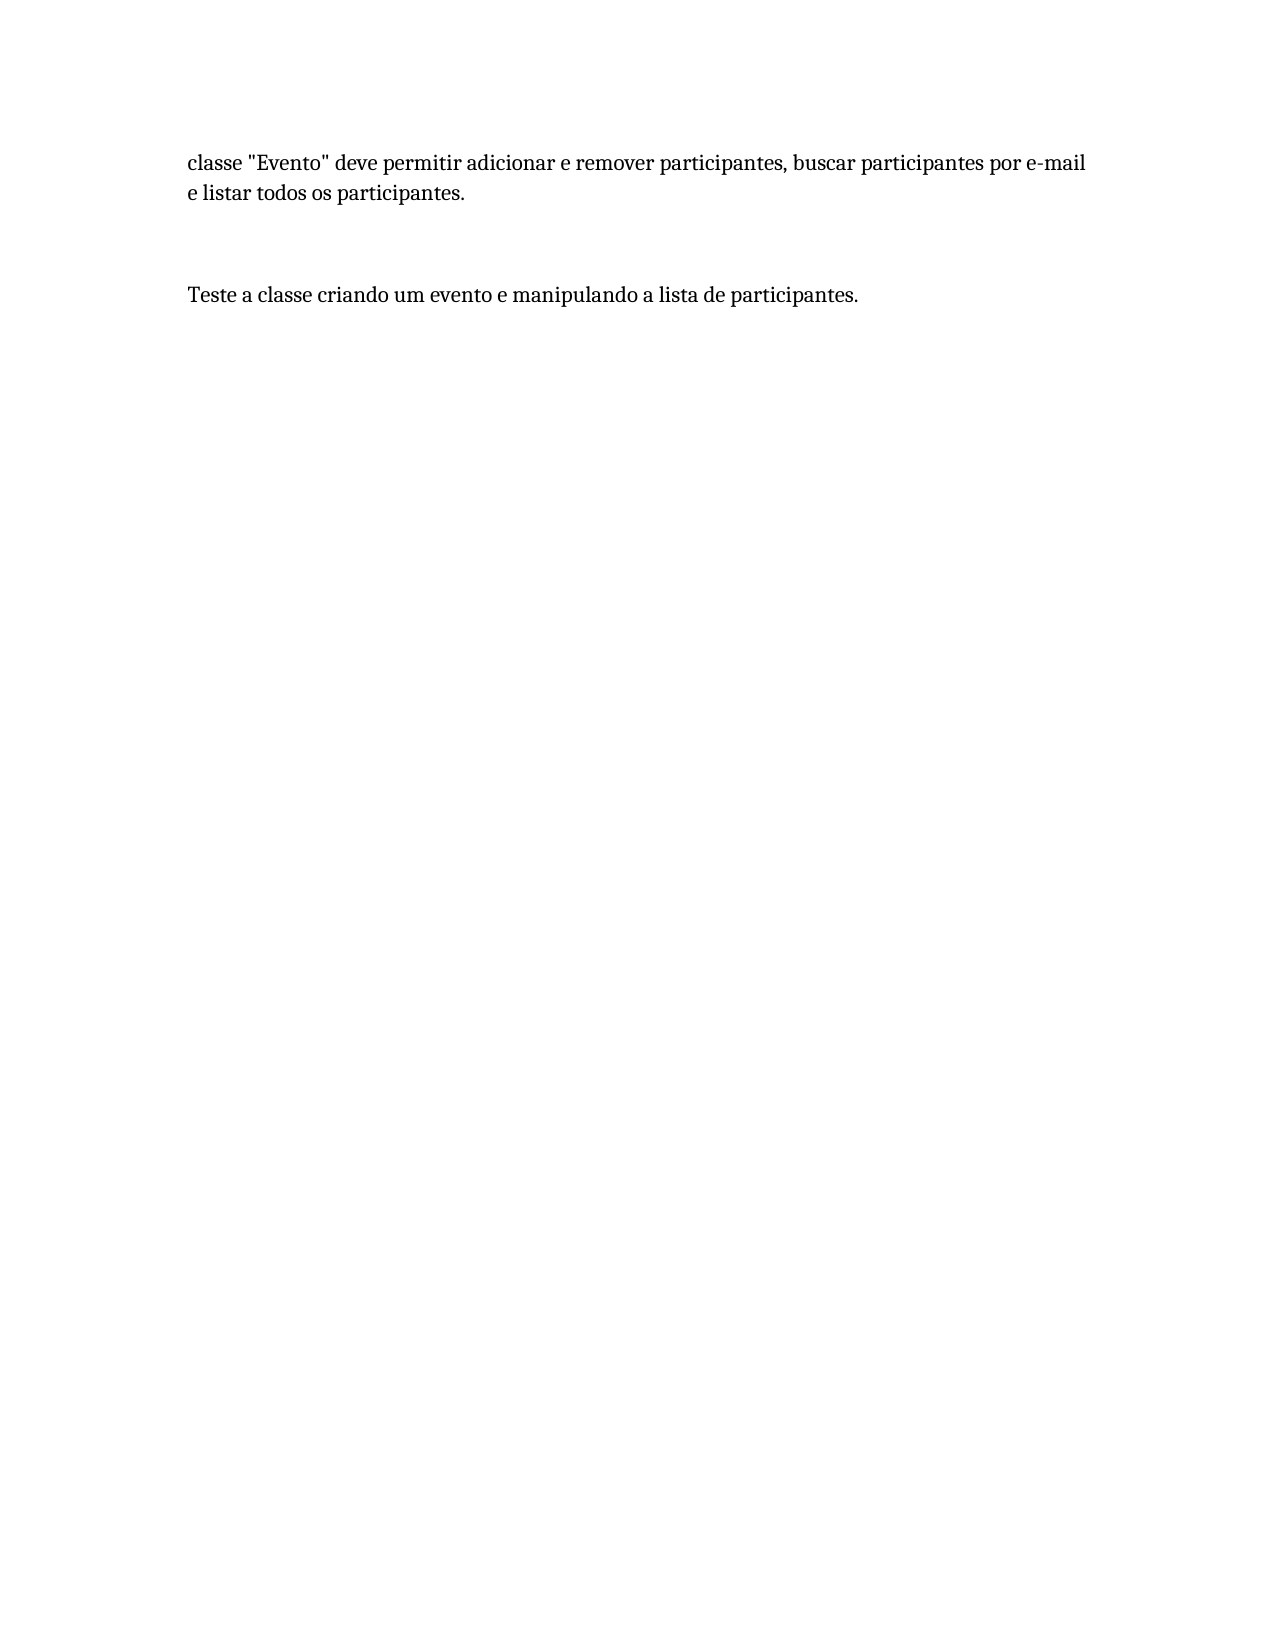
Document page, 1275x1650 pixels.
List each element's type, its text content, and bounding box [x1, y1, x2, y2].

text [187, 150, 1087, 207]
text Teste a classe criando um evento e manipulando a lista de participantes. [187, 282, 1087, 309]
